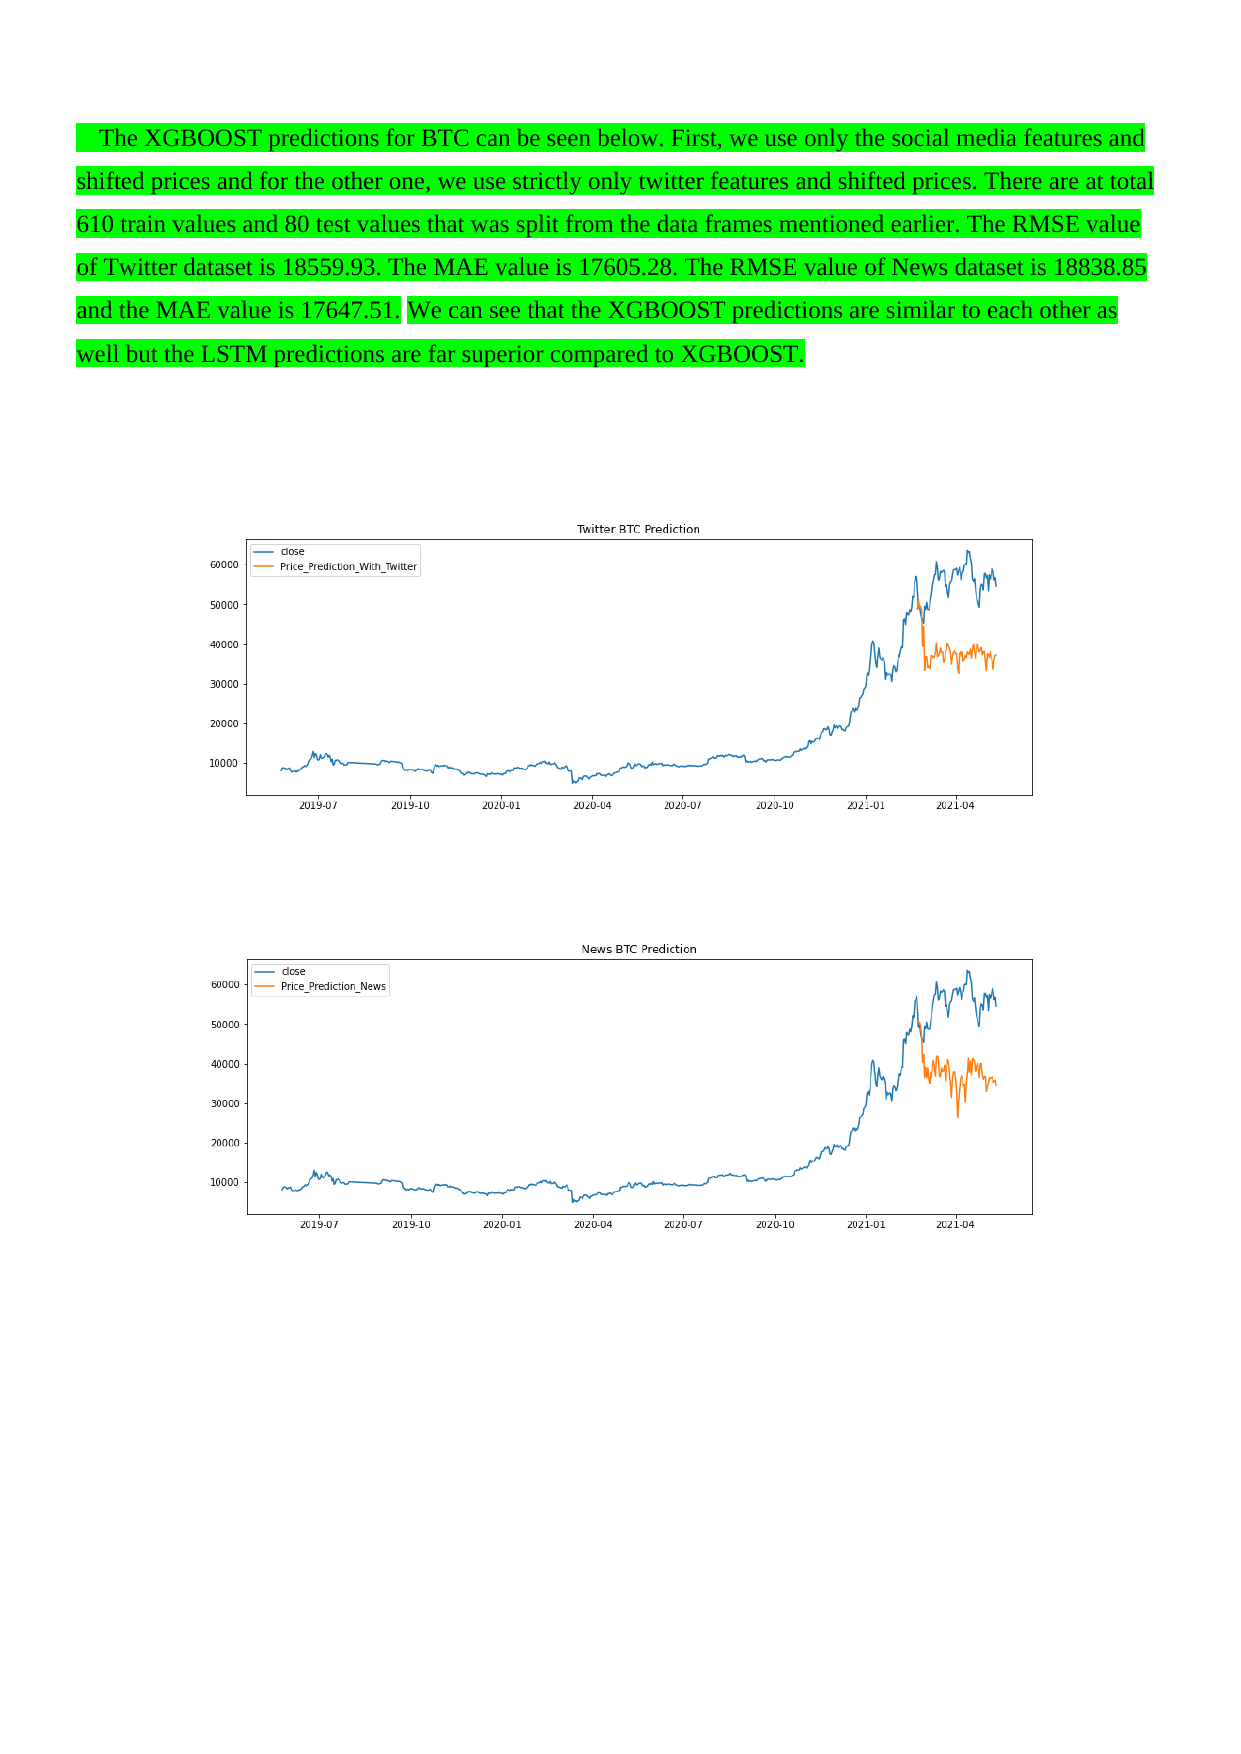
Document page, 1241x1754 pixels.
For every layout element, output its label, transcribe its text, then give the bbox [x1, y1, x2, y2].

picture [202, 518, 1038, 817]
picture [203, 937, 1038, 1236]
text The XGBOOST predictions for BTC can be seen below. First, we use only the social media features and shifted prices and for the other one, we use strictly only twitter features and shifted prices. There are at total 610 train values and 80 test values that was split from the data frames mentioned earlier. The RMSE value of Twitter dataset is 18559.93. The MAE value is 17605.28. The RMSE value of News dataset is 18838.85 and the MAE value is 17647.51. We can see that the XGBOOST predictions are similar to each other as well but the LSTM predictions are far superior compared to XGBOOST. [76, 123, 1164, 367]
